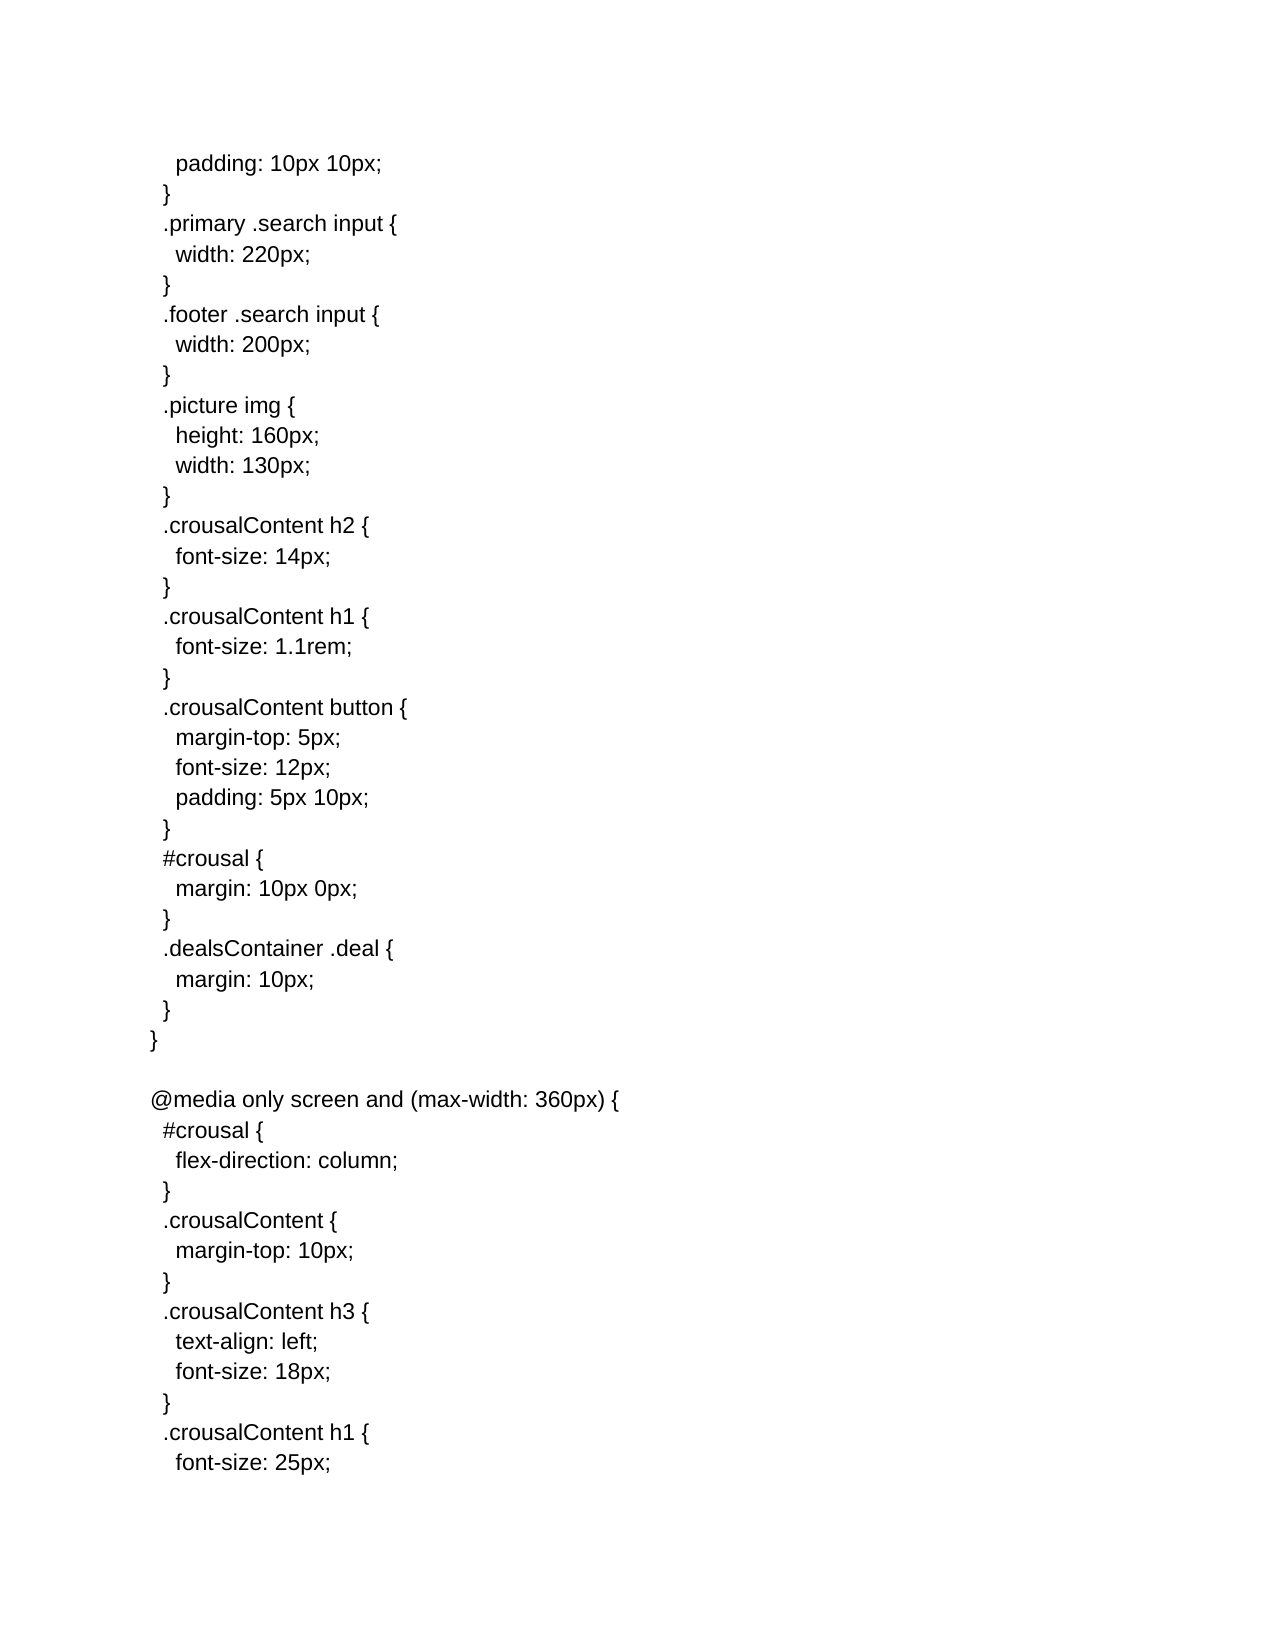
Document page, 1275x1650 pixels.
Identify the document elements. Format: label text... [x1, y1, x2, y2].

text } [150, 905, 1125, 932]
text text-align: left; [150, 1328, 1125, 1354]
text } [150, 1026, 1125, 1052]
text } [150, 361, 1125, 388]
text font-size: 1.1rem; [150, 633, 1125, 660]
text } [150, 1388, 1125, 1415]
text .crousalContent button { [150, 694, 1125, 720]
text width: 220px; [150, 241, 1125, 267]
text } [150, 573, 1125, 599]
text margin-top: 5px; [150, 724, 1125, 750]
text width: 130px; [150, 452, 1125, 478]
text margin: 10px 0px; [150, 875, 1125, 901]
text margin: 10px; [150, 966, 1125, 992]
text } [150, 180, 1125, 207]
text .crousalContent h2 { [150, 512, 1125, 539]
text padding: 10px 10px; [150, 150, 1125, 176]
text padding: 5px 10px; [150, 784, 1125, 811]
text @media only screen and (max-width: 360px) { [150, 1086, 1125, 1113]
text font-size: 25px; [150, 1449, 1125, 1475]
text #crousal { [150, 845, 1125, 871]
text margin-top: 10px; [150, 1237, 1125, 1264]
text .crousalContent h3 { [150, 1298, 1125, 1324]
text height: 160px; [150, 422, 1125, 448]
text } [150, 996, 1125, 1022]
text .crousalContent h1 { [150, 1419, 1125, 1445]
text flex-direction: column; [150, 1147, 1125, 1173]
text .crousalContent h1 { [150, 603, 1125, 629]
text font-size: 14px; [150, 543, 1125, 569]
text .crousalContent { [150, 1207, 1125, 1234]
text } [150, 1177, 1125, 1203]
text .dealsContainer .deal { [150, 935, 1125, 962]
text .picture img { [150, 392, 1125, 418]
text } [150, 663, 1125, 690]
text } [150, 814, 1125, 841]
text font-size: 12px; [150, 754, 1125, 781]
text width: 200px; [150, 331, 1125, 358]
text } [150, 271, 1125, 297]
text .primary .search input { [150, 210, 1125, 237]
text #crousal { [150, 1117, 1125, 1143]
text font-size: 18px; [150, 1358, 1125, 1385]
text .footer .search input { [150, 301, 1125, 327]
text } [150, 482, 1125, 509]
text } [150, 1268, 1125, 1294]
